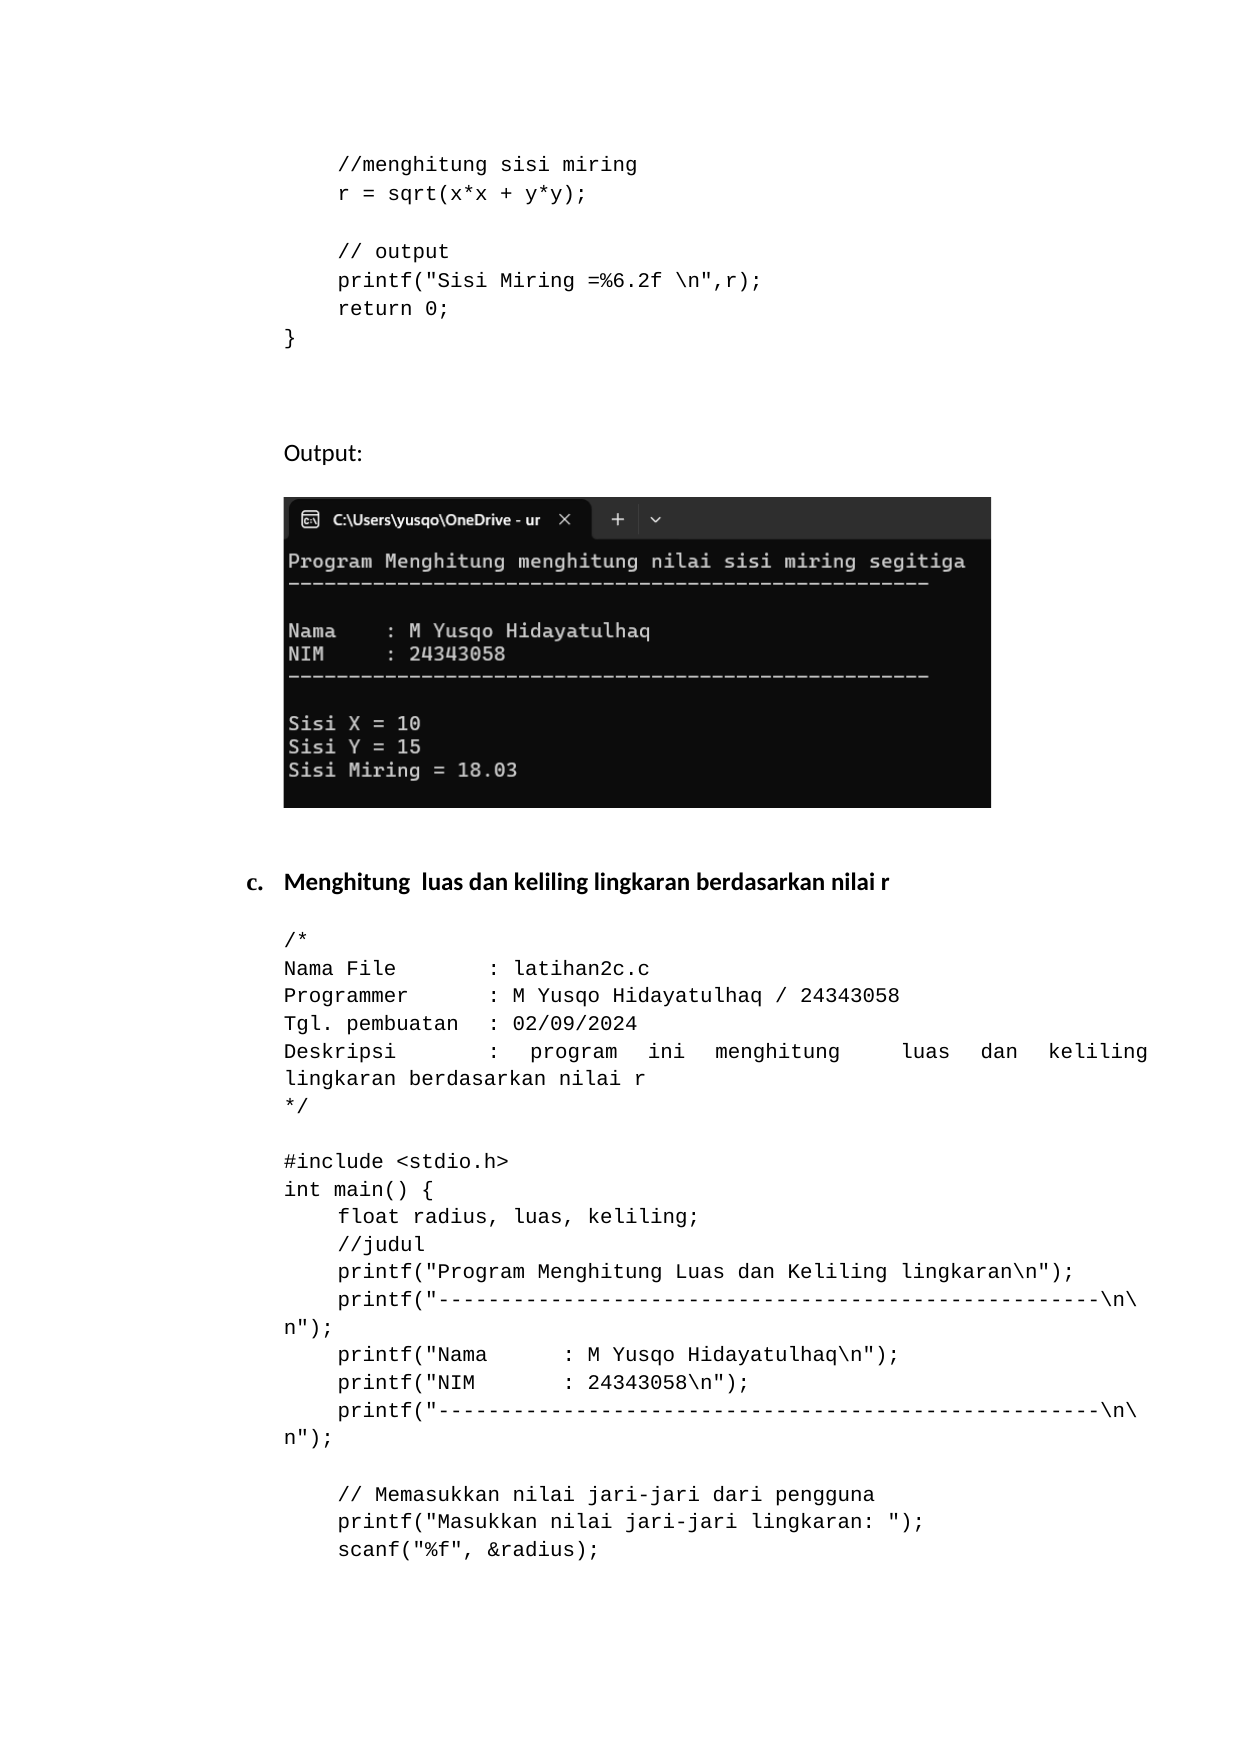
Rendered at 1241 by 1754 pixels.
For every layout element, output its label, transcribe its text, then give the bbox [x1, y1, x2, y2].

list printf("NIM : 24343058\n"); [283, 1368, 1148, 1396]
list int main() { [283, 1175, 1148, 1202]
list printf("Nama : M Yusqo Hidayatulhaq\n"); [283, 1340, 1148, 1368]
text //menghitung sisi miring [283, 150, 1148, 178]
text return 0; [283, 294, 1148, 322]
list Tgl. pembuatan : 02/09/2024 [283, 1009, 1148, 1037]
text printf("Sisi Miring =%6.2f \n",r); [283, 266, 1148, 293]
text Output: [283, 438, 1148, 468]
list // Memasukkan nilai jari-jari dari pengguna [283, 1479, 1148, 1507]
list printf("-----------------------------------------------------\n\n"); [283, 1396, 1148, 1451]
list printf("Masukkan nilai jari-jari lingkaran: "); [283, 1507, 1148, 1535]
list float radius, luas, keliling; [283, 1202, 1148, 1230]
list scanf("%f", &radius); [283, 1535, 1148, 1562]
list */ [283, 1092, 1148, 1119]
list Menghitung luas dan keliling lingkaran berdasarkan nilai r [246, 866, 1148, 897]
text r = sqrt(x*x + y*y); [283, 179, 1148, 206]
list printf("Program Menghitung Luas dan Keliling lingkaran\n"); [283, 1258, 1148, 1285]
text } [283, 323, 1148, 351]
list /* [283, 926, 1148, 954]
picture [283, 497, 992, 808]
list #include <stdio.h> [283, 1147, 1148, 1175]
text // output [283, 237, 1148, 265]
list printf("-----------------------------------------------------\n\n"); [283, 1285, 1148, 1340]
list Programmer : M Yusqo Hidayatulhaq / 24343058 [283, 982, 1148, 1009]
list Nama File : latihan2c.c [283, 954, 1148, 982]
list Deskripsi : program ini menghitung luas dan keliling lingkaran berdasarkan nilai r [283, 1037, 1148, 1092]
list //judul [283, 1230, 1148, 1258]
